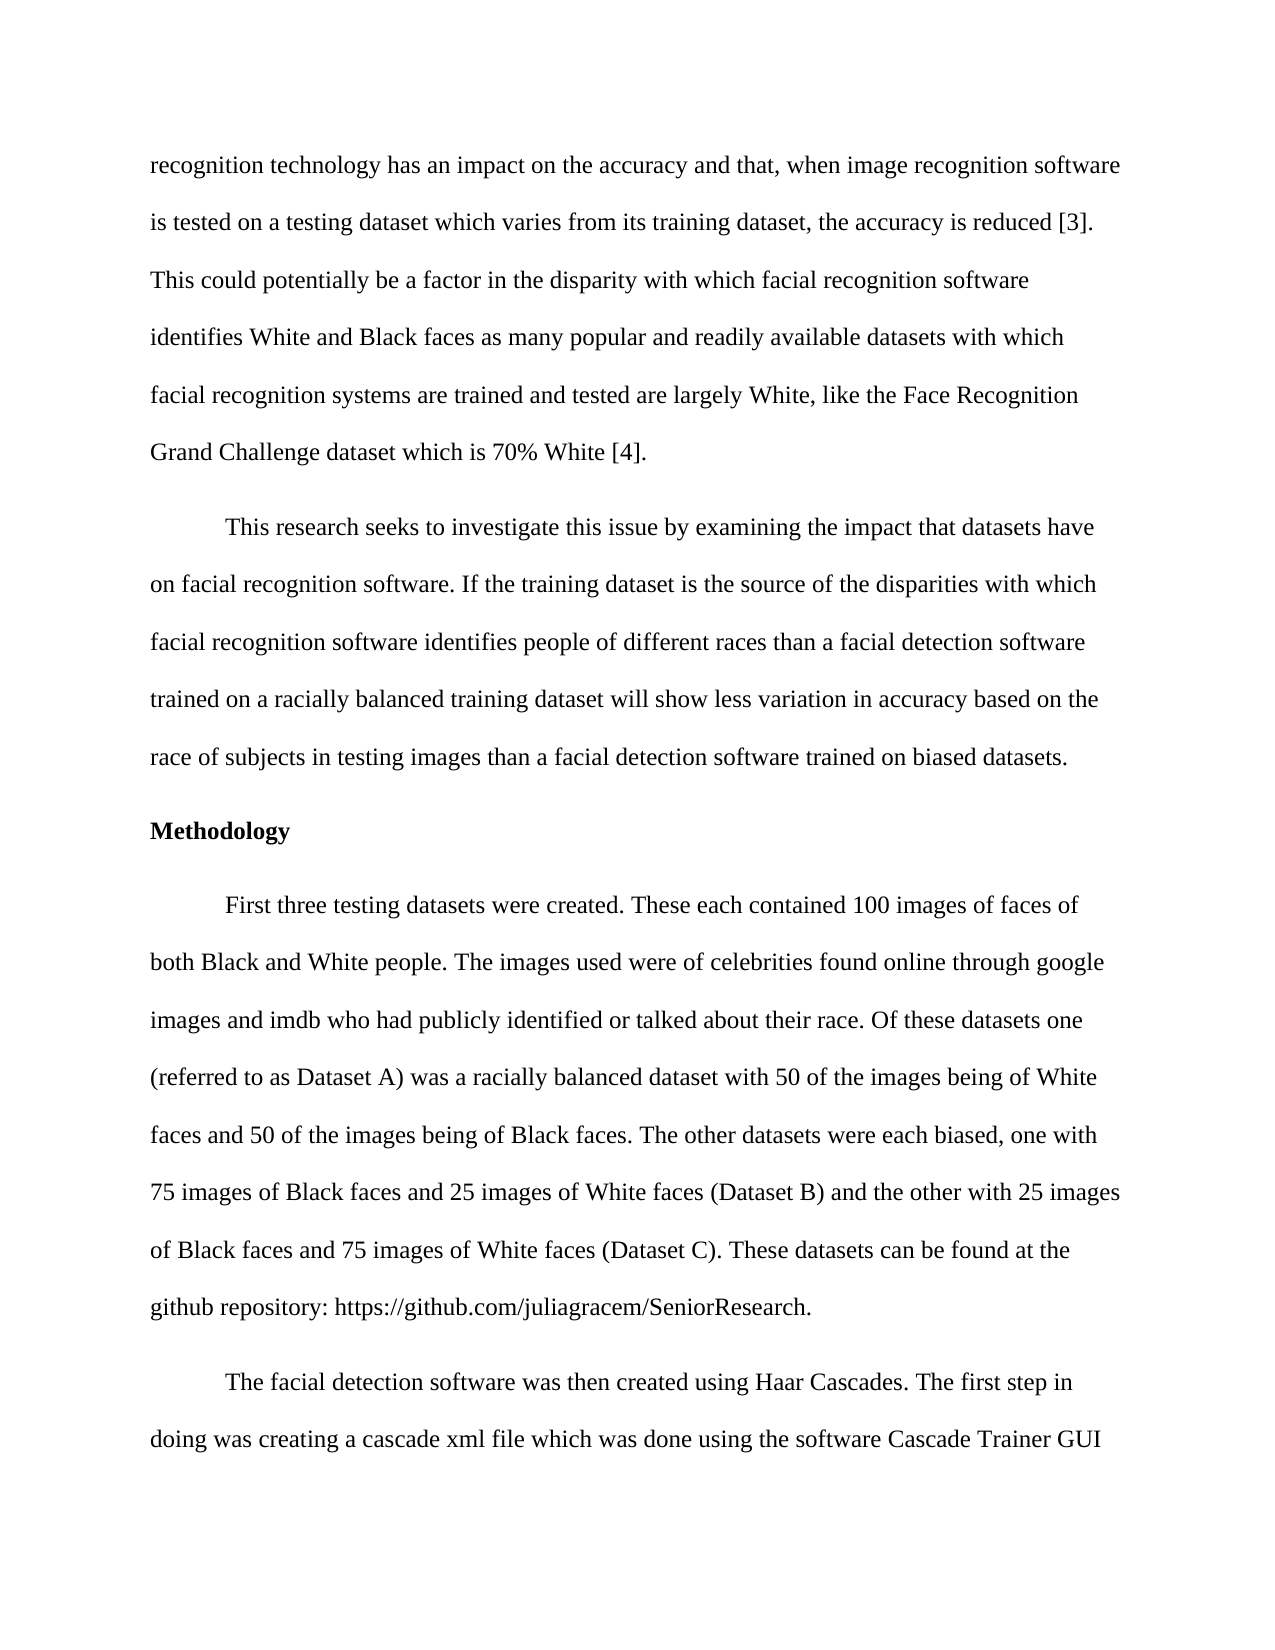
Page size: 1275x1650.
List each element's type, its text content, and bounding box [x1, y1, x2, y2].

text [150, 150, 1125, 466]
text Methodology [150, 816, 1125, 844]
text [150, 1367, 1125, 1453]
text This research seeks to investigate this issue by examining the impact that datasets have on facial recognition software. If the training dataset is the source of the disparities with which facial recognition software identifies people of different races than a facial detection software trained on a racially balanced training dataset will show less variation in accuracy based on the race of subjects in testing images than a facial detection software trained on biased datasets. [150, 512, 1125, 770]
text First three testing datasets were created. These each contained 100 images of faces of both Black and White people. The images used were of celebrities found online through google images and imdb who had publicly identified or talked about their race. Of these datasets one (referred to as Dataset A) was a racially balanced dataset with 50 of the images being of White faces and 50 of the images being of Black faces. The other datasets were each biased, one with 75 images of Black faces and 25 images of White faces (Dataset B) and the other with 25 images of Black faces and 75 images of White faces (Dataset C). These datasets can be found at the github repository: https://github.com/juliagracem/SeniorResearch. [150, 890, 1125, 1321]
